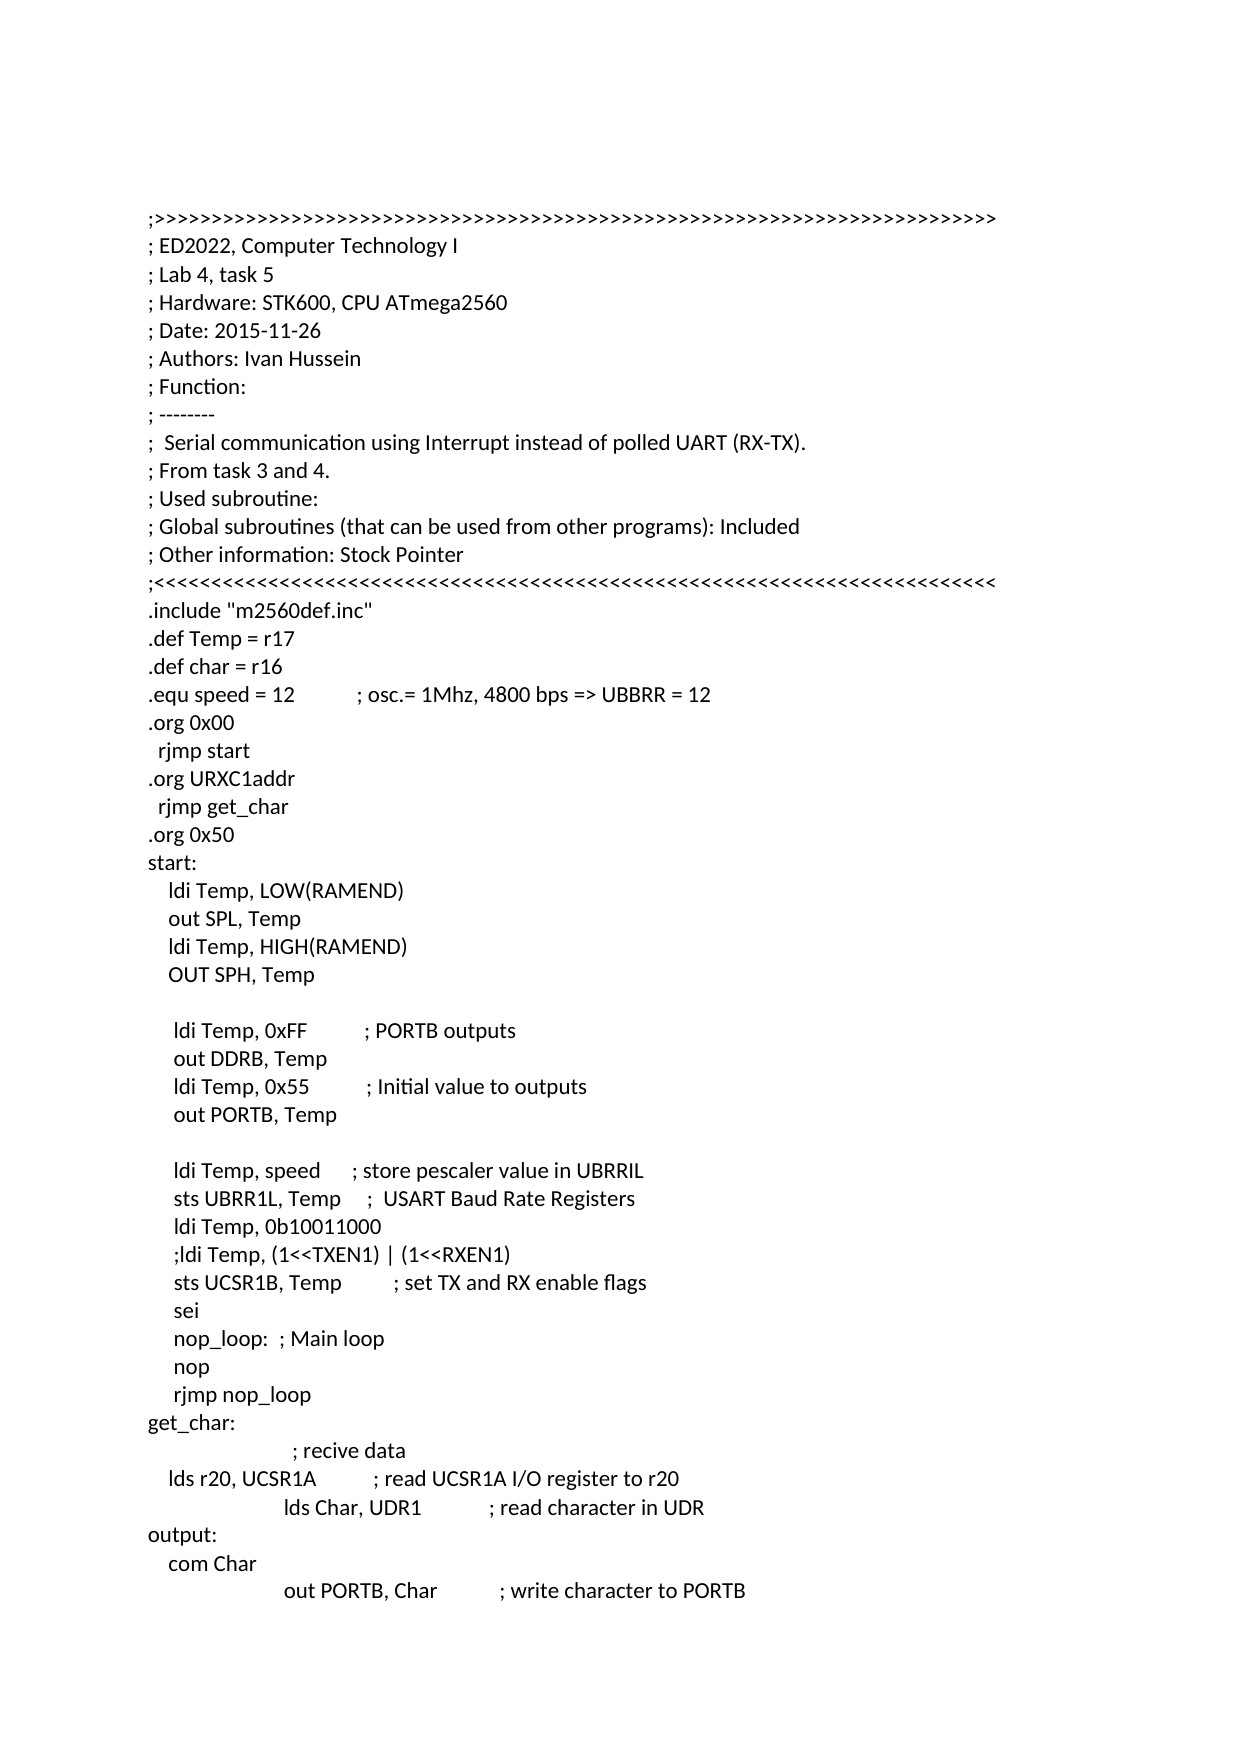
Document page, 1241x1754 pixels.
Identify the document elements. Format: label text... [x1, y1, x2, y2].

text ; ED2022, Computer Technology I [148, 232, 1093, 260]
text rjmp start [148, 736, 1093, 764]
text .org 0x00 [148, 708, 1093, 736]
text ldi Temp, 0b10011000 [148, 1212, 1093, 1240]
text ldi Temp, HIGH(RAMEND) [148, 932, 1093, 960]
text out DDRB, Temp [148, 1044, 1093, 1072]
text out PORTB, Temp [148, 1100, 1093, 1128]
text ; Function: [148, 372, 1093, 400]
text rjmp get_char [148, 792, 1093, 820]
text ; Serial communication using Interrupt instead of polled UART (RX-TX). [148, 428, 1093, 456]
text ; Other information: Stock Pointer [148, 540, 1093, 568]
text .def Temp = r17 [148, 624, 1093, 652]
text ; recive data [148, 1437, 1093, 1464]
text lds r20, UCSR1A ; read UCSR1A I/O register to r20 [148, 1464, 1093, 1493]
text out SPL, Temp [148, 904, 1093, 932]
text ; Lab 4, task 5 [148, 260, 1093, 288]
text com Char [148, 1549, 1093, 1577]
text .org 0x50 [148, 820, 1093, 848]
text output: [148, 1521, 1093, 1549]
text .equ speed = 12 ; osc.= 1Mhz, 4800 bps => UBBRR = 12 [148, 680, 1093, 708]
text OUT SPH, Temp [148, 960, 1093, 988]
text ldi Temp, LOW(RAMEND) [148, 876, 1093, 904]
text ldi Temp, 0x55 ; Initial value to outputs [148, 1072, 1093, 1100]
text out PORTB, Char ; write character to PORTB [148, 1577, 1093, 1605]
text sei [148, 1296, 1093, 1324]
text ; Hardware: STK600, CPU ATmega2560 [148, 288, 1093, 316]
text .include "m2560def.inc" [148, 596, 1093, 624]
text sts UCSR1B, Temp ; set TX and RX enable flags [148, 1268, 1093, 1296]
text start: [148, 848, 1093, 876]
text lds Char, UDR1 ; read character in UDR [148, 1493, 1093, 1521]
text nop [148, 1352, 1093, 1381]
text rjmp nop_loop [148, 1381, 1093, 1408]
text ; From task 3 and 4. [148, 456, 1093, 484]
text get_char: [148, 1408, 1093, 1437]
text sts UBRR1L, Temp ; USART Baud Rate Registers [148, 1184, 1093, 1212]
text ; Global subroutines (that can be used from other programs): Included [148, 512, 1093, 540]
text ; -------- [148, 400, 1093, 428]
text ; Authors: Ivan Hussein [148, 344, 1093, 372]
text ; Used subroutine: [148, 484, 1093, 512]
text .org URXC1addr [148, 764, 1093, 792]
text ;>>>>>>>>>>>>>>>>>>>>>>>>>>>>>>>>>>>>>>>>>>>>>>>>>>>>>>>>>>>>>>>>>>>>>>>>>> [148, 204, 1093, 232]
text ldi Temp, 0xFF ; PORTB outputs [148, 1016, 1093, 1044]
text ;<<<<<<<<<<<<<<<<<<<<<<<<<<<<<<<<<<<<<<<<<<<<<<<<<<<<<<<<<<<<<<<<<<<<<<<<<< [148, 568, 1093, 596]
text ldi Temp, speed ; store pescaler value in UBRRIL [148, 1156, 1093, 1184]
text nop_loop: ; Main loop [148, 1324, 1093, 1352]
text ; Date: 2015-11-26 [148, 316, 1093, 344]
text .def char = r16 [148, 652, 1093, 680]
text ;ldi Temp, (1<<TXEN1) | (1<<RXEN1) [148, 1240, 1093, 1268]
